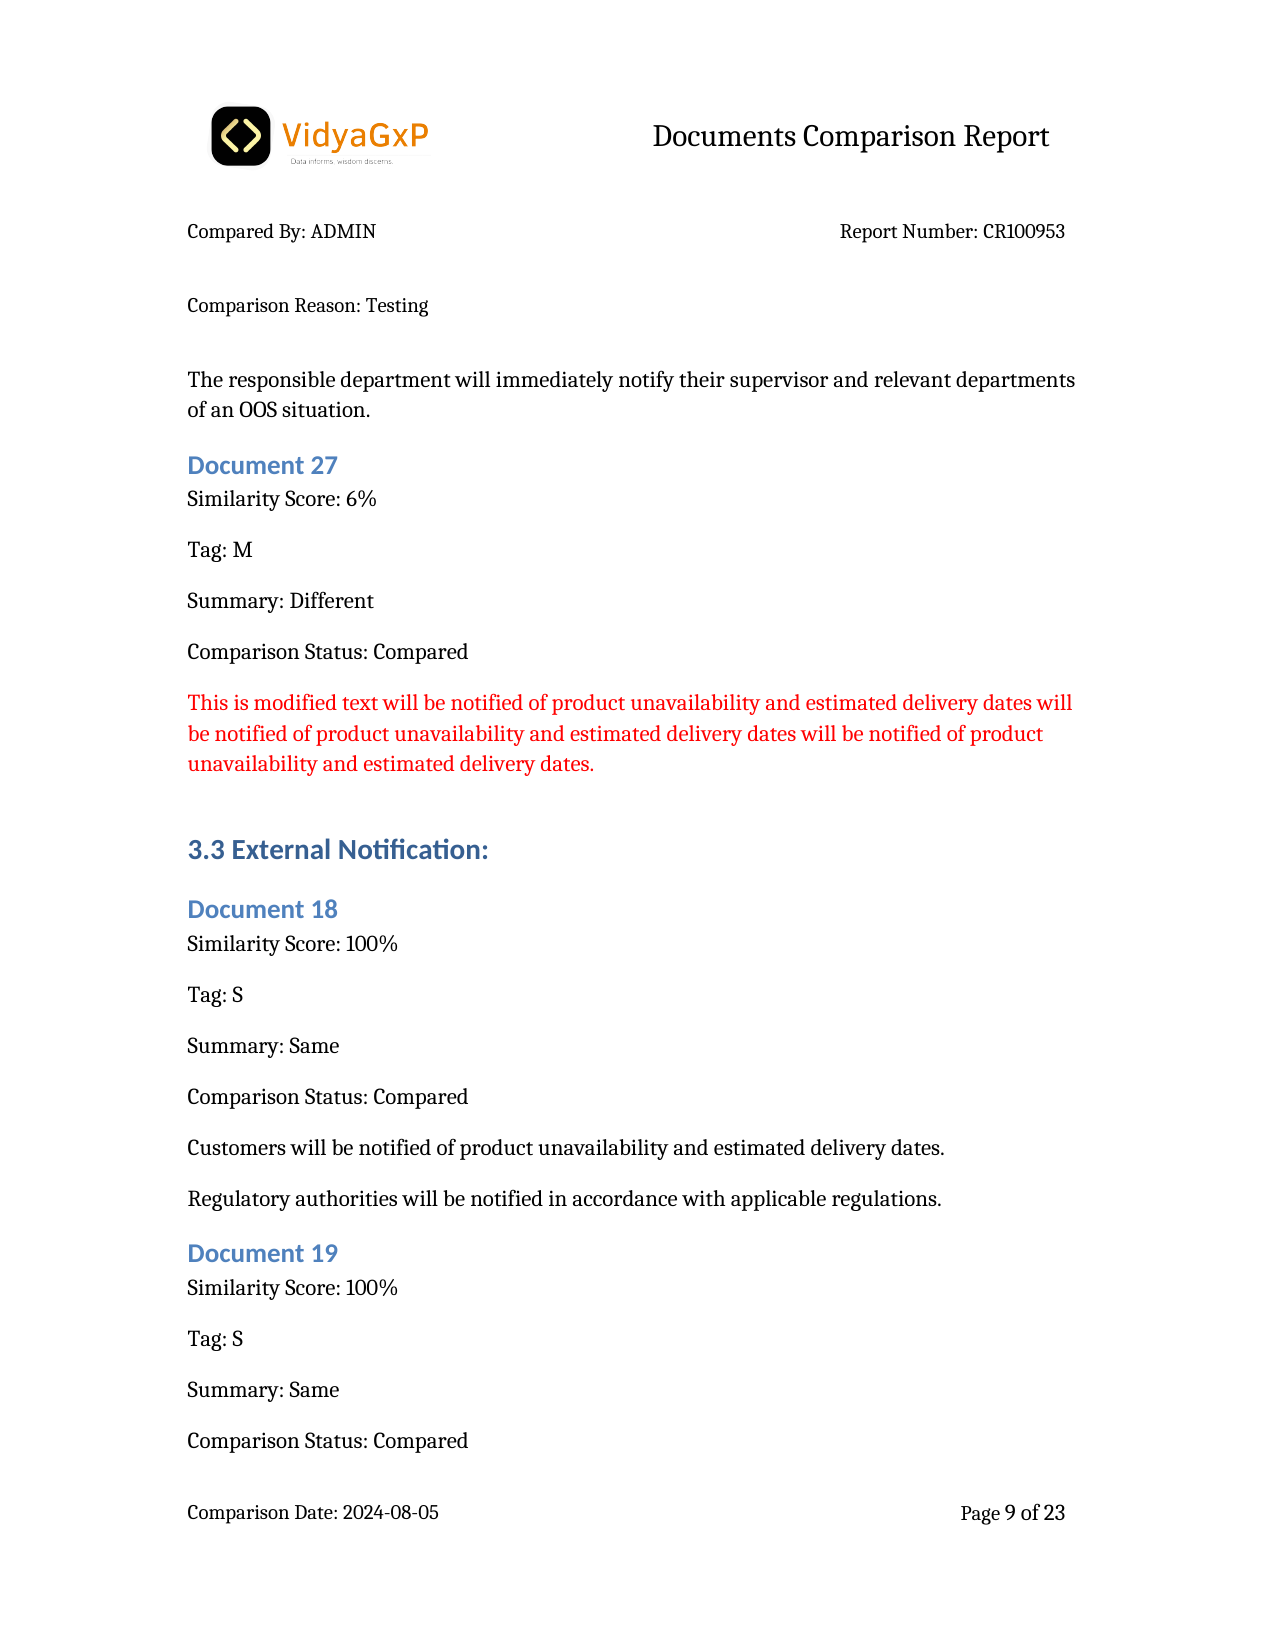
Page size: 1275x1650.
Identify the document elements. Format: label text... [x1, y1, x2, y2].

text Tag: M [187, 537, 1087, 563]
text Comparison Status: Compared [187, 1428, 1087, 1454]
text Similarity Score: 6% [187, 486, 1087, 512]
text Similarity Score: 100% [187, 1274, 1087, 1301]
text Summary: Same [187, 1377, 1087, 1403]
picture [206, 101, 432, 171]
text Comparison Status: Compared [187, 1083, 1087, 1110]
subtitle Document 18 [187, 892, 1087, 926]
text Summary: Different [187, 588, 1087, 614]
subtitle 3.3 External Notification: [187, 831, 1087, 866]
text This is modified text will be notified of product unavailability and estimated delivery dates will be notified of product unavailability and estimated delivery dates will be notified of product unavailability and estimated delivery dates. [187, 690, 1087, 777]
text Summary: Same [187, 1032, 1087, 1059]
text Tag: S [187, 1326, 1087, 1352]
text The responsible department will immediately notify their supervisor and relevant departments of an OOS situation. [187, 367, 1087, 423]
text Comparison Status: Compared [187, 639, 1087, 665]
subtitle Document 19 [187, 1237, 1087, 1270]
text Similarity Score: 100% [187, 930, 1087, 957]
text Tag: S [187, 981, 1087, 1008]
text Customers will be notified of product unavailability and estimated delivery dates. [187, 1134, 1087, 1161]
subtitle Document 27 [187, 448, 1087, 481]
text Regulatory authorities will be notified in accordance with applicable regulations. [187, 1186, 1087, 1212]
